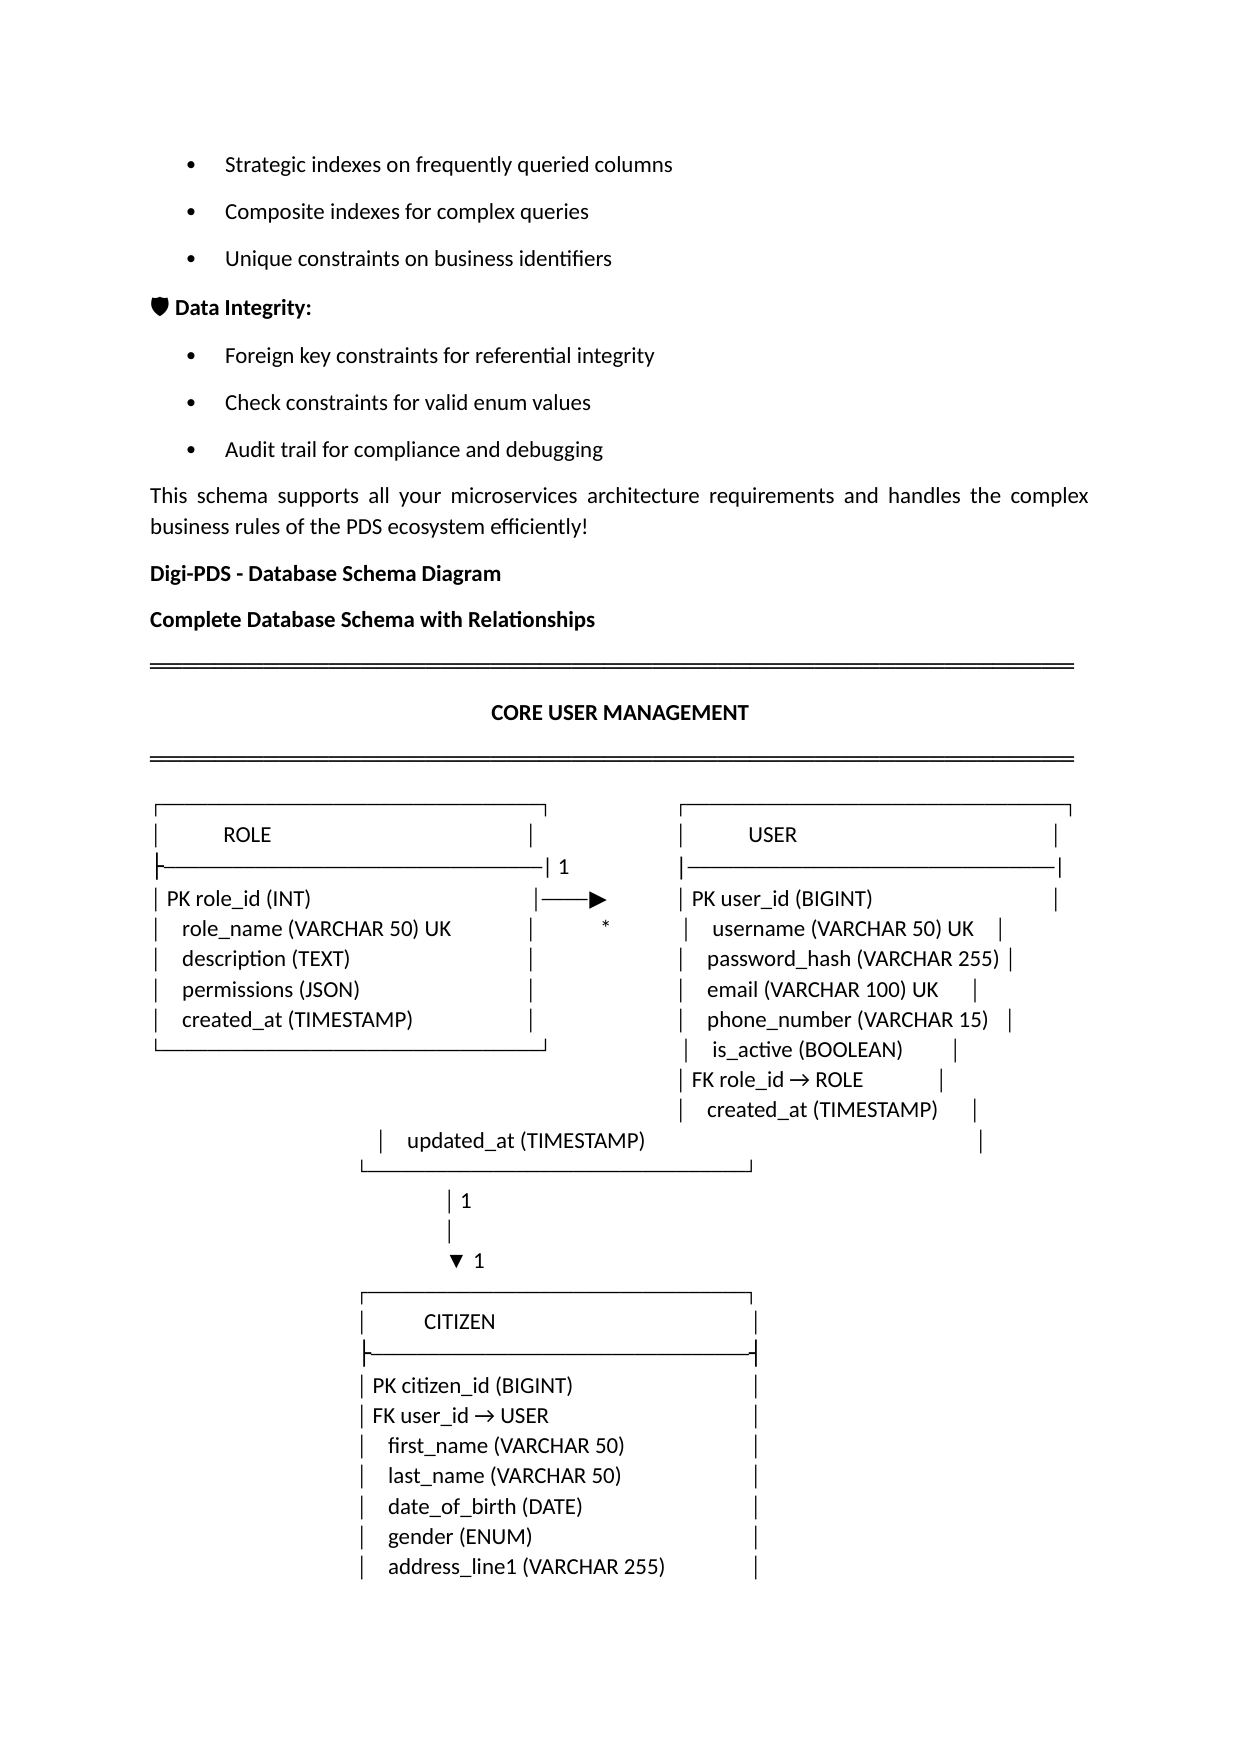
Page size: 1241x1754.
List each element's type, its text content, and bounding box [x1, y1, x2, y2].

text ┌─────────────────────────────────┐ [150, 1277, 1090, 1305]
text └─────────────────────────────────┘ [150, 1156, 1090, 1184]
text ├─────────────────────────────────| 1 |────────────────────────────────| [150, 850, 1090, 881]
text Digi-PDS - Database Schema Diagram [150, 559, 1090, 587]
text This schema supports all your microservices architecture requirements and handles the complex business rules of the PDS ecosystem efficiently! [150, 482, 1090, 540]
text │ [150, 1216, 1090, 1244]
text ═════════════════════════════════════════════════════════ [150, 652, 1090, 679]
list Check constraints for valid enum values [187, 388, 1090, 416]
text │ description (TEXT) │ │ password_hash (VARCHAR 255) │ [150, 944, 1090, 973]
text │ last_name (VARCHAR 50) │ [150, 1462, 1090, 1490]
text ▼ 1 [150, 1247, 1090, 1275]
list Audit trail for compliance and debugging [187, 435, 1090, 463]
text │ first_name (VARCHAR 50) │ [150, 1431, 1090, 1459]
text │ FK role_id → ROLE │ [150, 1065, 1090, 1093]
text │ gender (ENUM) │ [150, 1522, 1090, 1550]
text 🛡️ Data Integrity: [150, 291, 1090, 322]
list Unique constraints on business identifiers [187, 244, 1090, 272]
text │ created_at (TIMESTAMP) │ │ phone_number (VARCHAR 15) │ [150, 1005, 1090, 1033]
text │ created_at (TIMESTAMP) │ [150, 1096, 1090, 1124]
text │ address_line1 (VARCHAR 255) │ [150, 1552, 1090, 1580]
text │ PK citizen_id (BIGINT) │ [150, 1371, 1090, 1399]
text ├─────────────────────────────────┤ [150, 1337, 1090, 1368]
text │ FK user_id → USER │ [150, 1401, 1090, 1429]
text │ ROLE │ │ USER │ [150, 820, 1090, 848]
text │ 1 [150, 1186, 1090, 1214]
text Complete Database Schema with Relationships [150, 606, 1090, 634]
text ═════════════════════════════════════════════════════════ [150, 744, 1090, 771]
text │ date_of_birth (DATE) │ [150, 1492, 1090, 1520]
text │ CITIZEN │ [150, 1307, 1090, 1335]
text │ updated_at (TIMESTAMP) │ [150, 1126, 1090, 1154]
text │ permissions (JSON) │ │ email (VARCHAR 100) UK │ [150, 975, 1090, 1003]
text └─────────────────────────────────┘ │ is_active (BOOLEAN) │ [150, 1035, 1090, 1063]
list Strategic indexes on frequently queried columns [187, 150, 1090, 178]
text │ PK role_id (INT) │────▶ │ PK user_id (BIGINT) │ [150, 884, 1090, 912]
list Foreign key constraints for referential integrity [187, 341, 1090, 369]
list Composite indexes for complex queries [187, 197, 1090, 225]
text CORE USER MANAGEMENT [150, 698, 1090, 726]
text │ role_name (VARCHAR 50) UK │ * │ username (VARCHAR 50) UK │ [150, 914, 1090, 942]
text ┌─────────────────────────────────┐ ┌─────────────────────────────────┐ [150, 789, 1090, 818]
